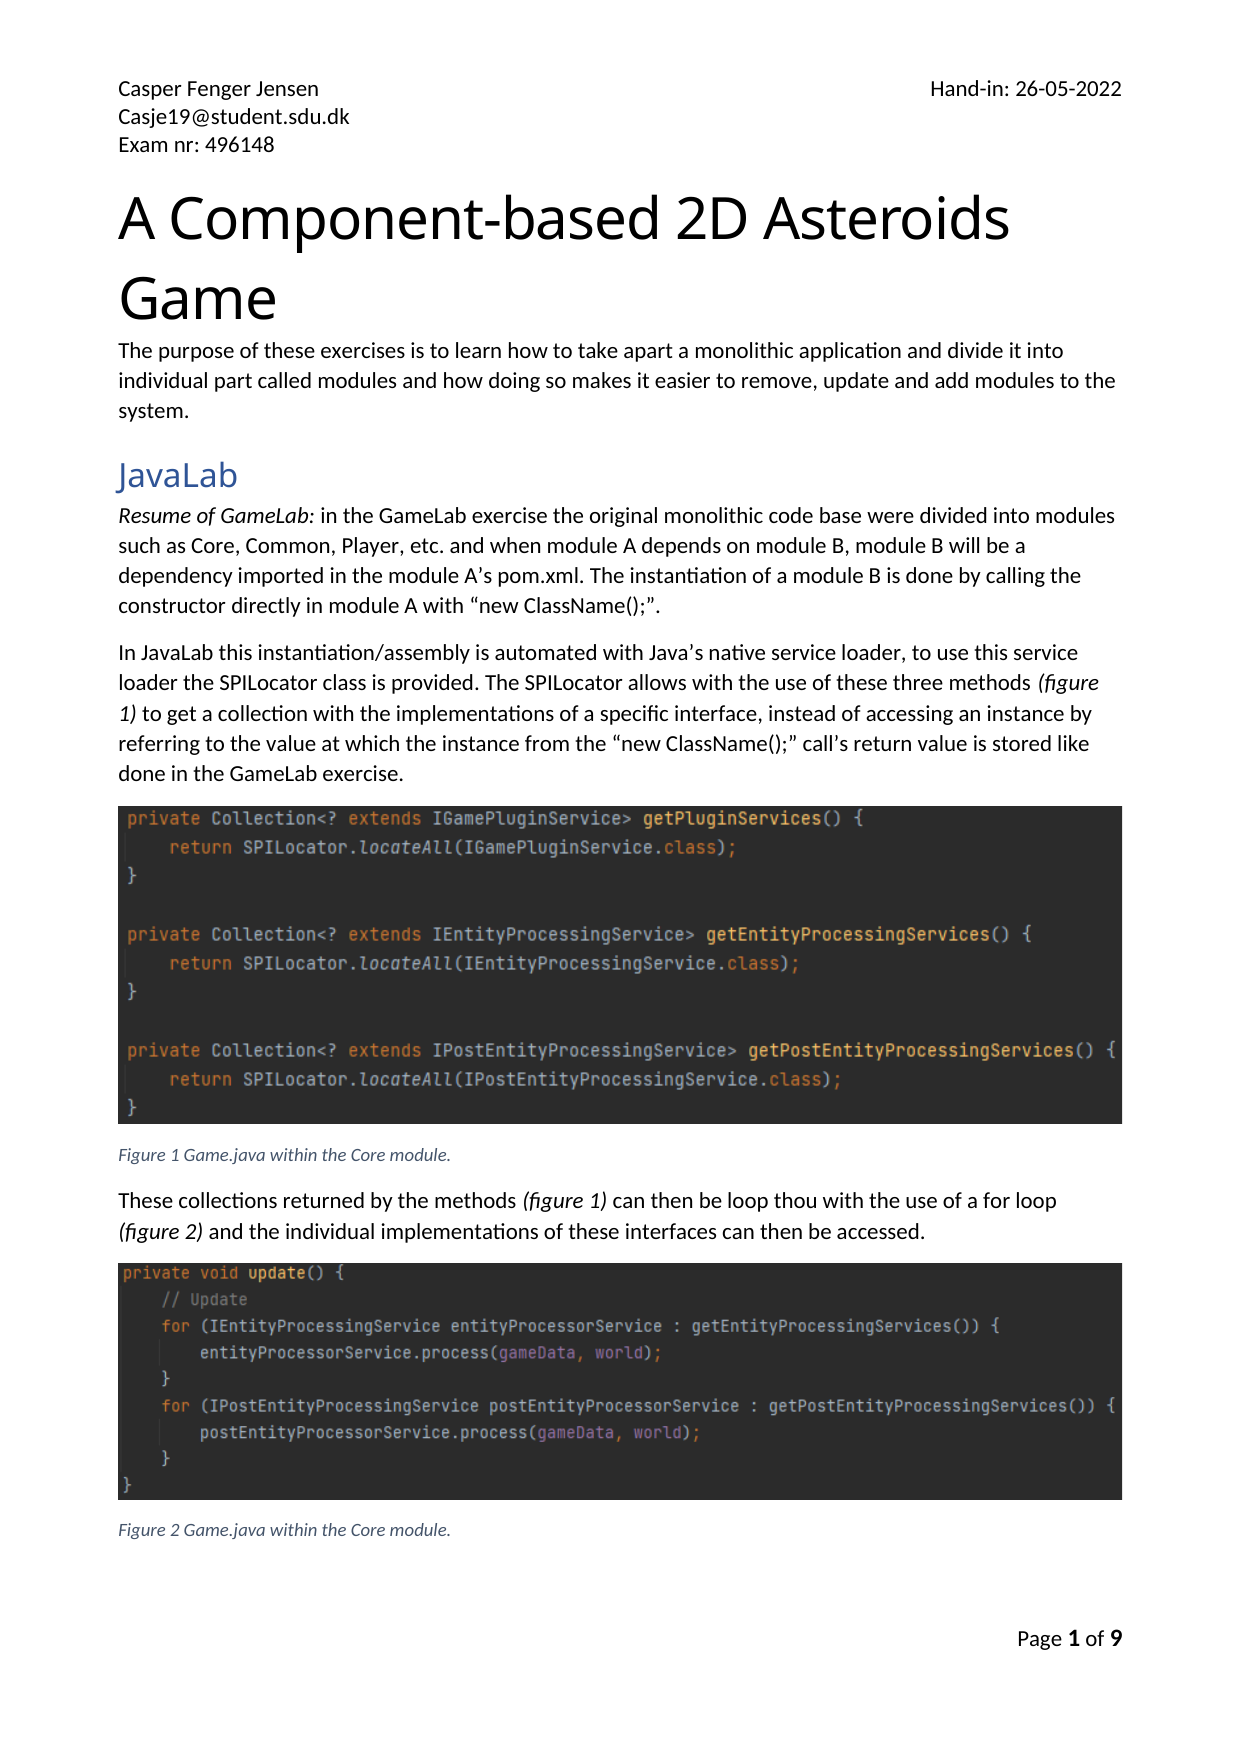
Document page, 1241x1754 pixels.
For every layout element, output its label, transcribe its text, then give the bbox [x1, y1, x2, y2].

text These collections returned by the methods (figure 1) can then be loop thou with the use of a for loop (figure 2) and the individual implementations of these interfaces can then be accessed. [118, 1187, 1122, 1245]
text The purpose of these exercises is to learn how to take apart a monolithic application and divide it into individual part called modules and how doing so makes it easier to remove, update and add modules to the system. [118, 336, 1122, 424]
title A Component-based 2D Asteroids Game [118, 177, 1122, 336]
picture [118, 806, 1123, 1124]
text Figure 1 Game.java within the Core module. [118, 1143, 1122, 1166]
text Figure 2 Game.java within the Core module. [118, 1518, 1122, 1541]
text In JavaLab this instantiation/assembly is automated with Java’s native service loader, to use this service loader the SPILocator class is provided. The SPILocator allows with the use of these three methods (figure 1) to get a collection with the implementations of a specific interface, instead of accessing an instance by referring to the value at which the instance from the “new ClassName();” call’s return value is stored like done in the GameLab exercise. [118, 638, 1122, 787]
subtitle JavaLab [118, 452, 1122, 497]
picture [118, 1263, 1123, 1500]
text Resume of GameLab: in the GameLab exercise the original monolithic code base were divided into modules such as Core, Common, Player, etc. and when module A depends on module B, module B will be a dependency imported in the module A’s pom.xml. The instantiation of a module B is done by calling the constructor directly in module A with “new ClassName();”. [118, 501, 1122, 619]
